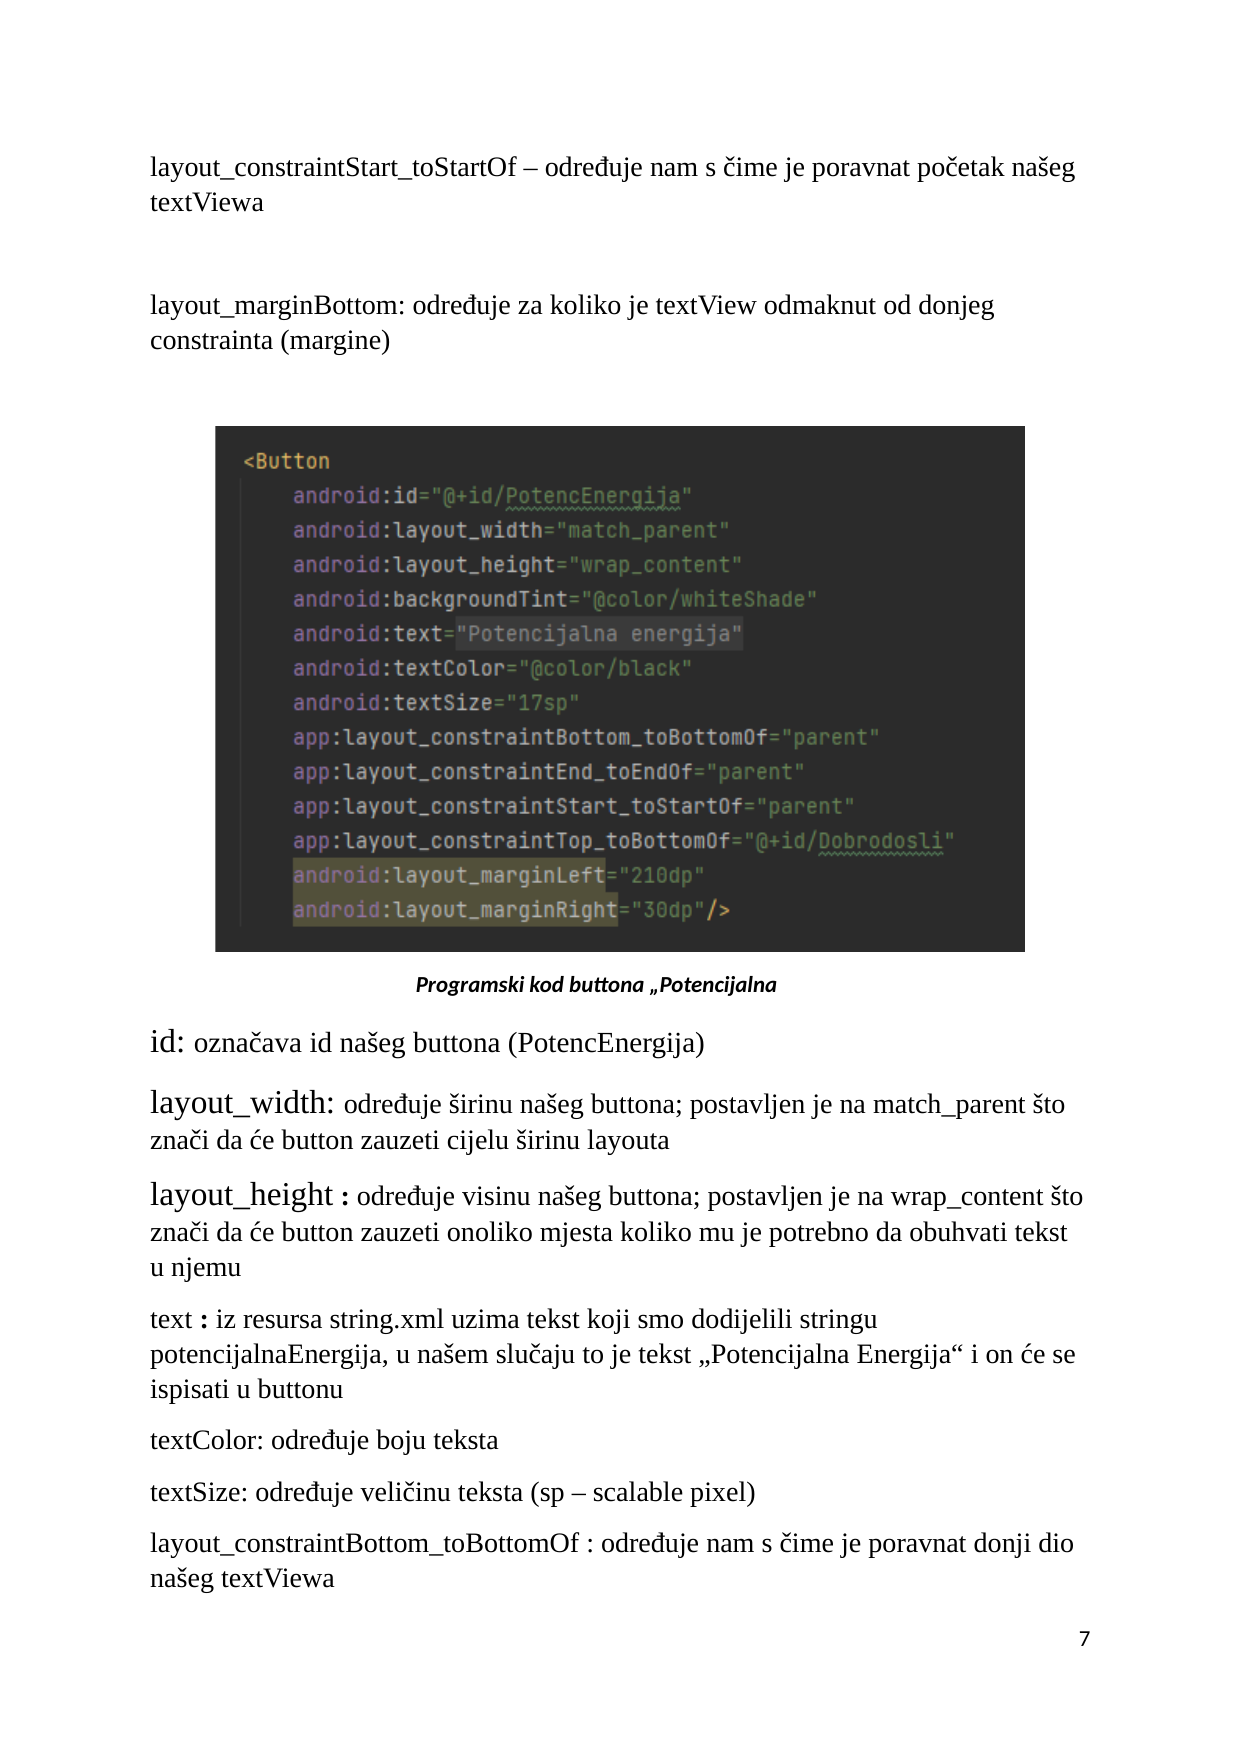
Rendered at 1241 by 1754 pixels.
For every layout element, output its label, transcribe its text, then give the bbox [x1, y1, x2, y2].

picture [215, 426, 1025, 952]
text layout_constraintStart_toStartOf – određuje nam s čime je poravnat početak našeg textViewa [150, 150, 1090, 217]
text layout_marginBottom: određuje za koliko je textView odmaknut od donjeg constrainta (margine) [150, 288, 1090, 355]
text textColor: određuje boju teksta [150, 1423, 1090, 1456]
text layout_constraintBottom_toBottomOf : određuje nam s čime je poravnat donji dio našeg textViewa [150, 1526, 1090, 1594]
text layout_height : određuje visinu našeg buttona; postavljen je na wrap_content što znači da će button zauzeti onoliko mjesta koliko mu je potrebno da obuhvati tekst u njemu [150, 1175, 1090, 1283]
text id: označava id našeg buttona (PotencEnergija) [150, 1022, 1090, 1060]
text text : iz resursa string.xml uzima tekst koji smo dodijelili stringu potencijalnaEnergija, u našem slučaju to je tekst „Potencijalna Energija“ i on će se ispisati u buttonu [150, 1302, 1090, 1404]
text layout_width: određuje širinu našeg buttona; postavljen je na match_parent što znači da će button zauzeti cijelu širinu layouta [150, 1082, 1090, 1156]
text textSize: određuje veličinu teksta (sp – scalable pixel) [150, 1475, 1090, 1507]
